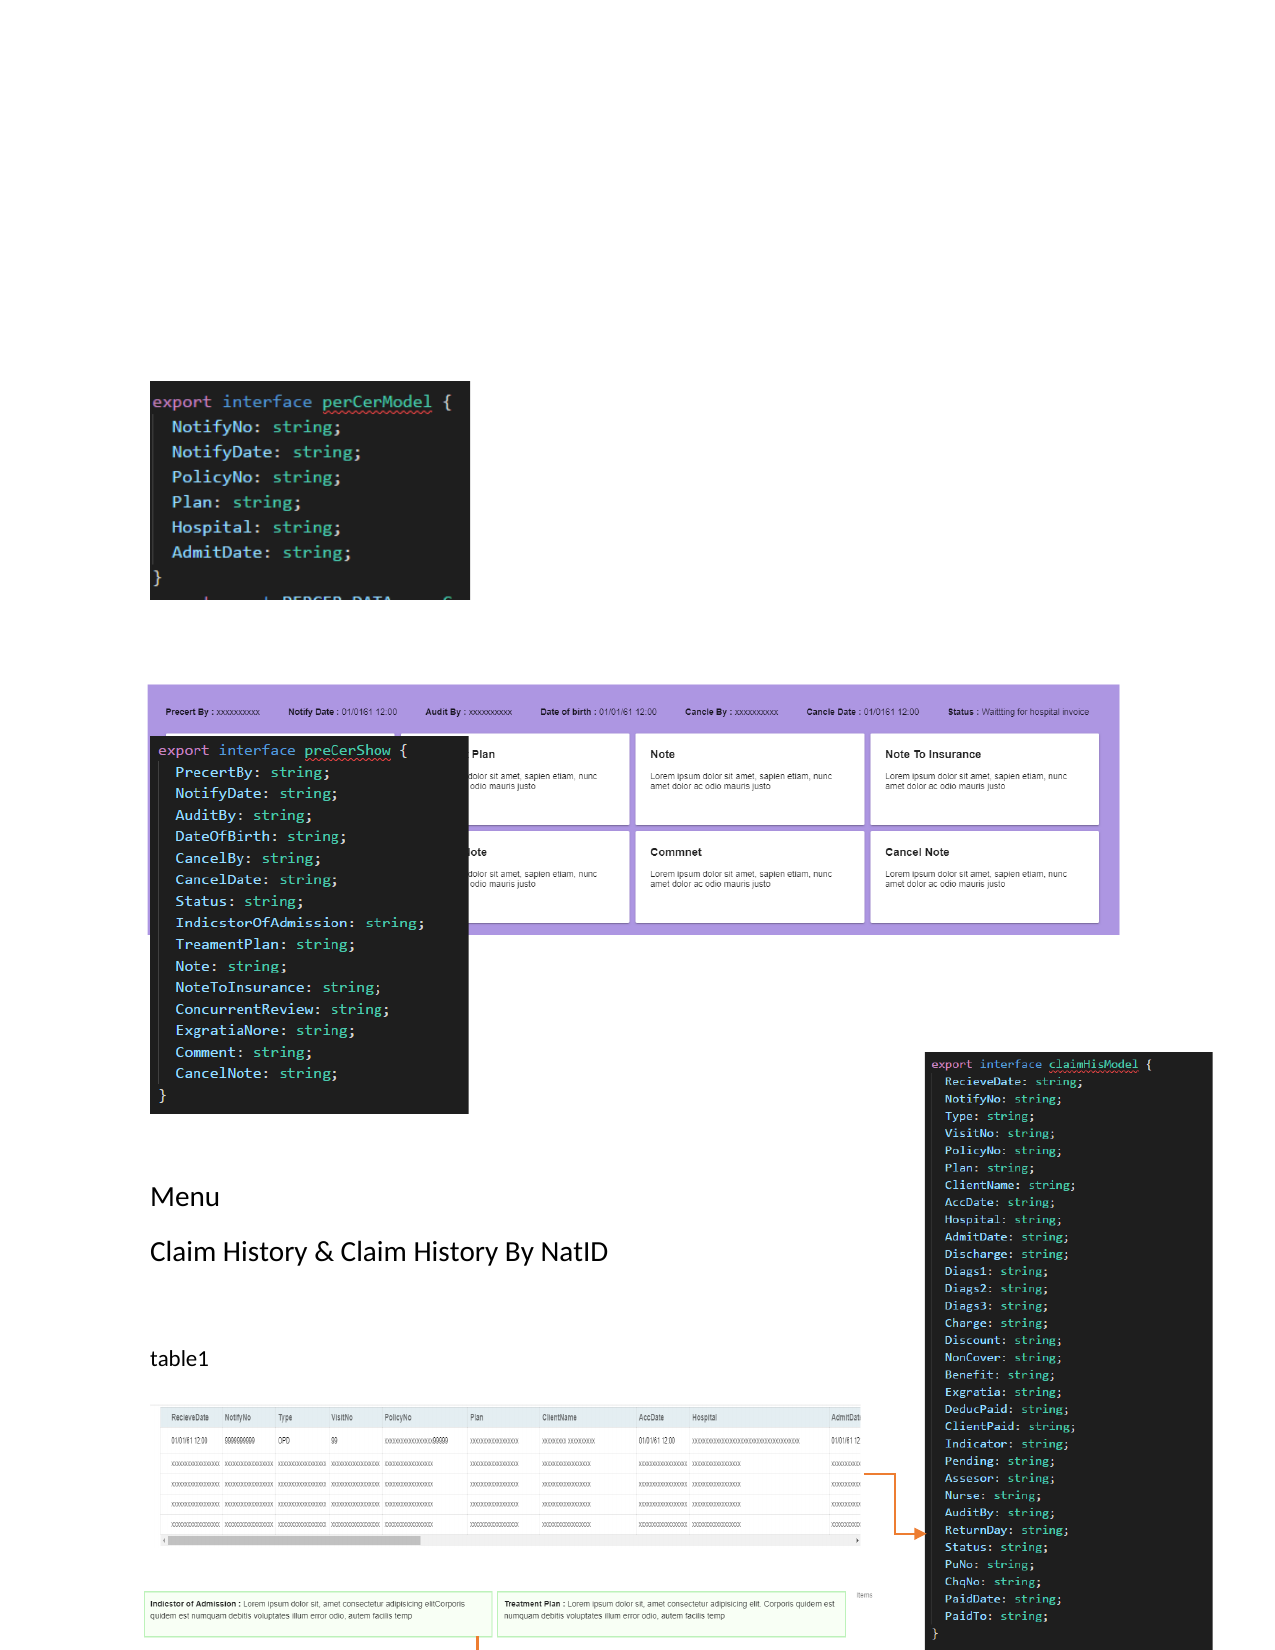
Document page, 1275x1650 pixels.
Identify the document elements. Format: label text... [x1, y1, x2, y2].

text Menu [150, 1178, 924, 1214]
text table1 [150, 1344, 924, 1372]
picture [147, 683, 1123, 1114]
picture [150, 1404, 861, 1548]
text Claim History & Claim History By NatID [150, 1233, 924, 1269]
picture [924, 1052, 1213, 1650]
picture [150, 381, 471, 600]
picture [129, 1583, 873, 1649]
